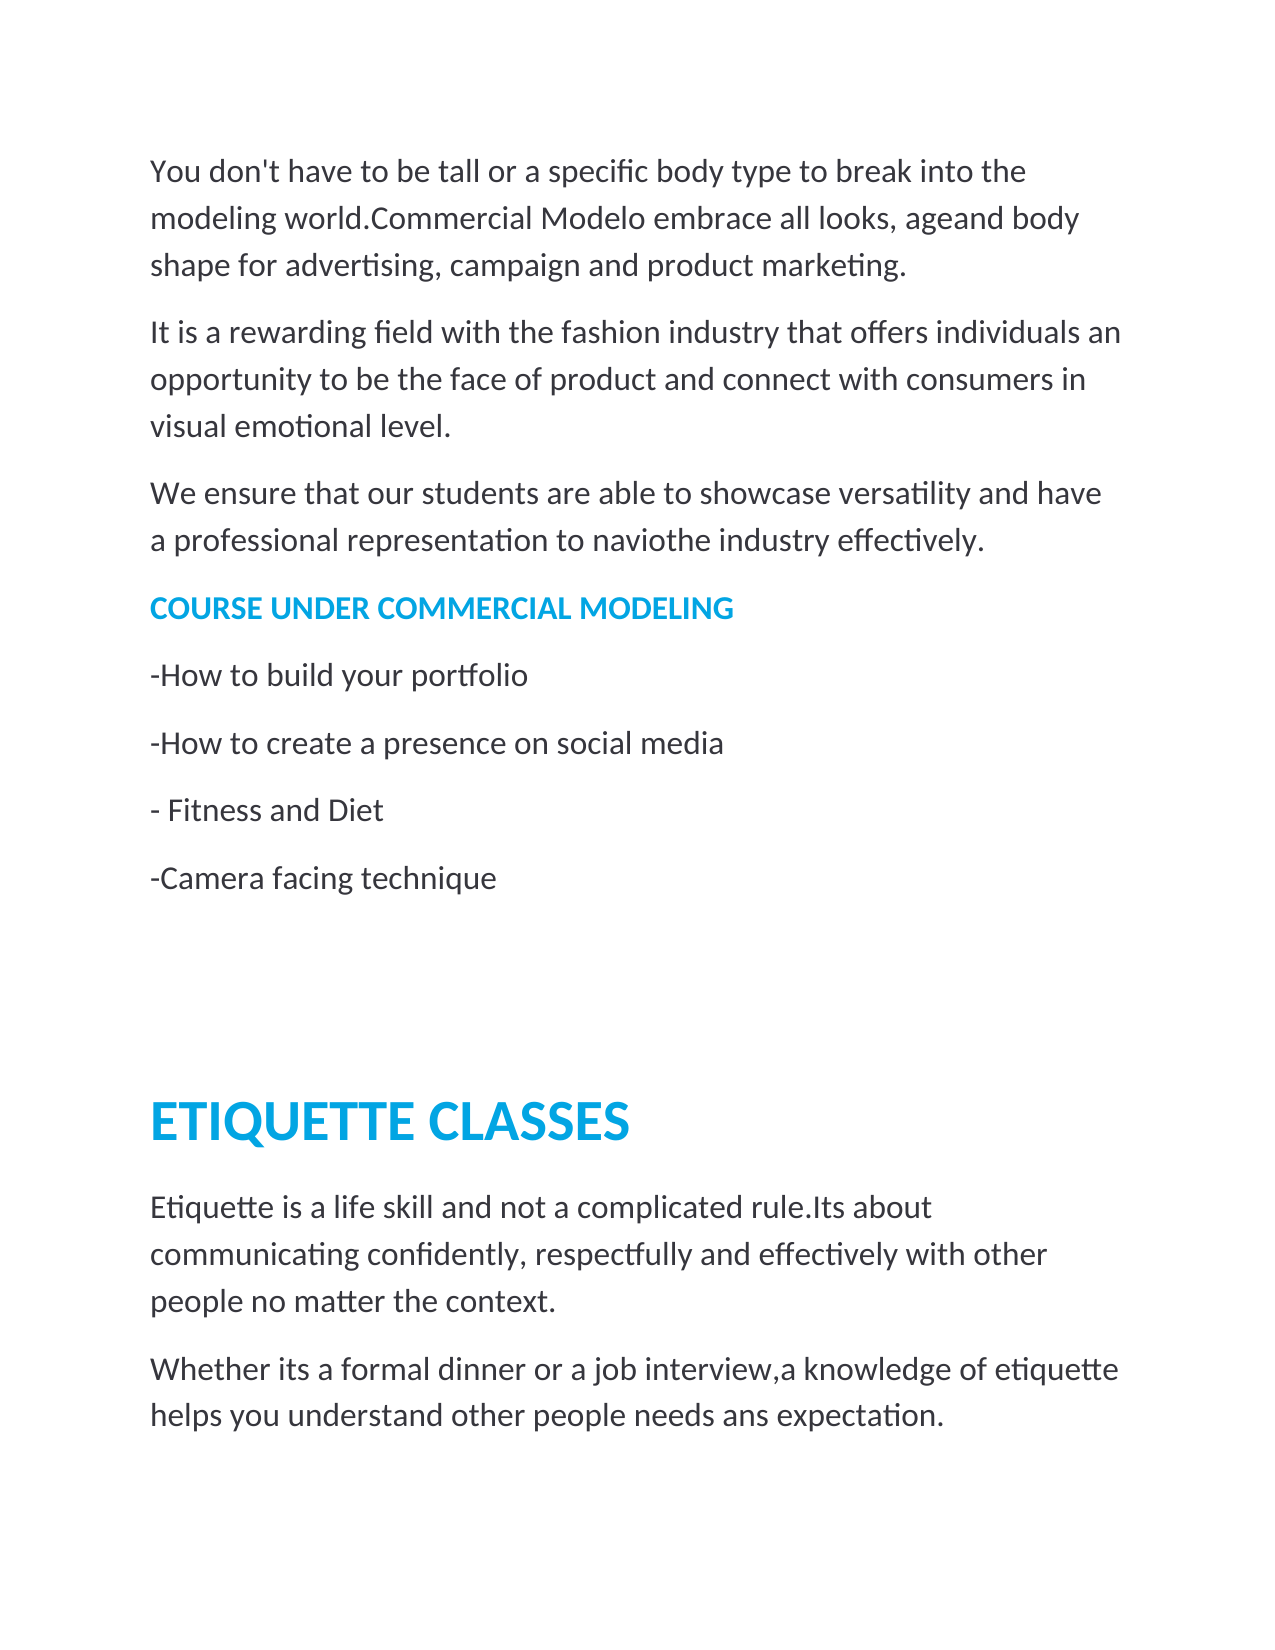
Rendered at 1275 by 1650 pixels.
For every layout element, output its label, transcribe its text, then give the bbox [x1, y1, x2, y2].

text We ensure that our students are able to showcase versatility and have a professional representation to naviothe industry effectively. [150, 472, 1125, 560]
text ETIQUETTE CLASSES [150, 1084, 1125, 1155]
text You don't have to be tall or a specific body type to break into the modeling world.Commercial Modelo embrace all looks, ageand body shape for advertising, campaign and product marketing. [150, 150, 1125, 284]
text It is a rewarding field with the fashion industry that offers individuals an opportunity to be the face of product and connect with consumers in visual emotional level. [150, 311, 1125, 445]
text Whether its a formal dinner or a job interview,a knowledge of etiquette helps you understand other people needs ans expectation. [150, 1348, 1125, 1435]
text COURSE UNDER COMMERCIAL MODELING [150, 587, 1125, 627]
text Etiquette is a life skill and not a complicated rule.Its about communicating confidently, respectfully and effectively with other people no matter the context. [150, 1186, 1125, 1321]
text - Fitness and Diet [150, 789, 1125, 830]
text -Camera facing technique [150, 857, 1125, 898]
text -How to build your portfolio [150, 654, 1125, 695]
text -How to create a presence on social media [150, 722, 1125, 763]
